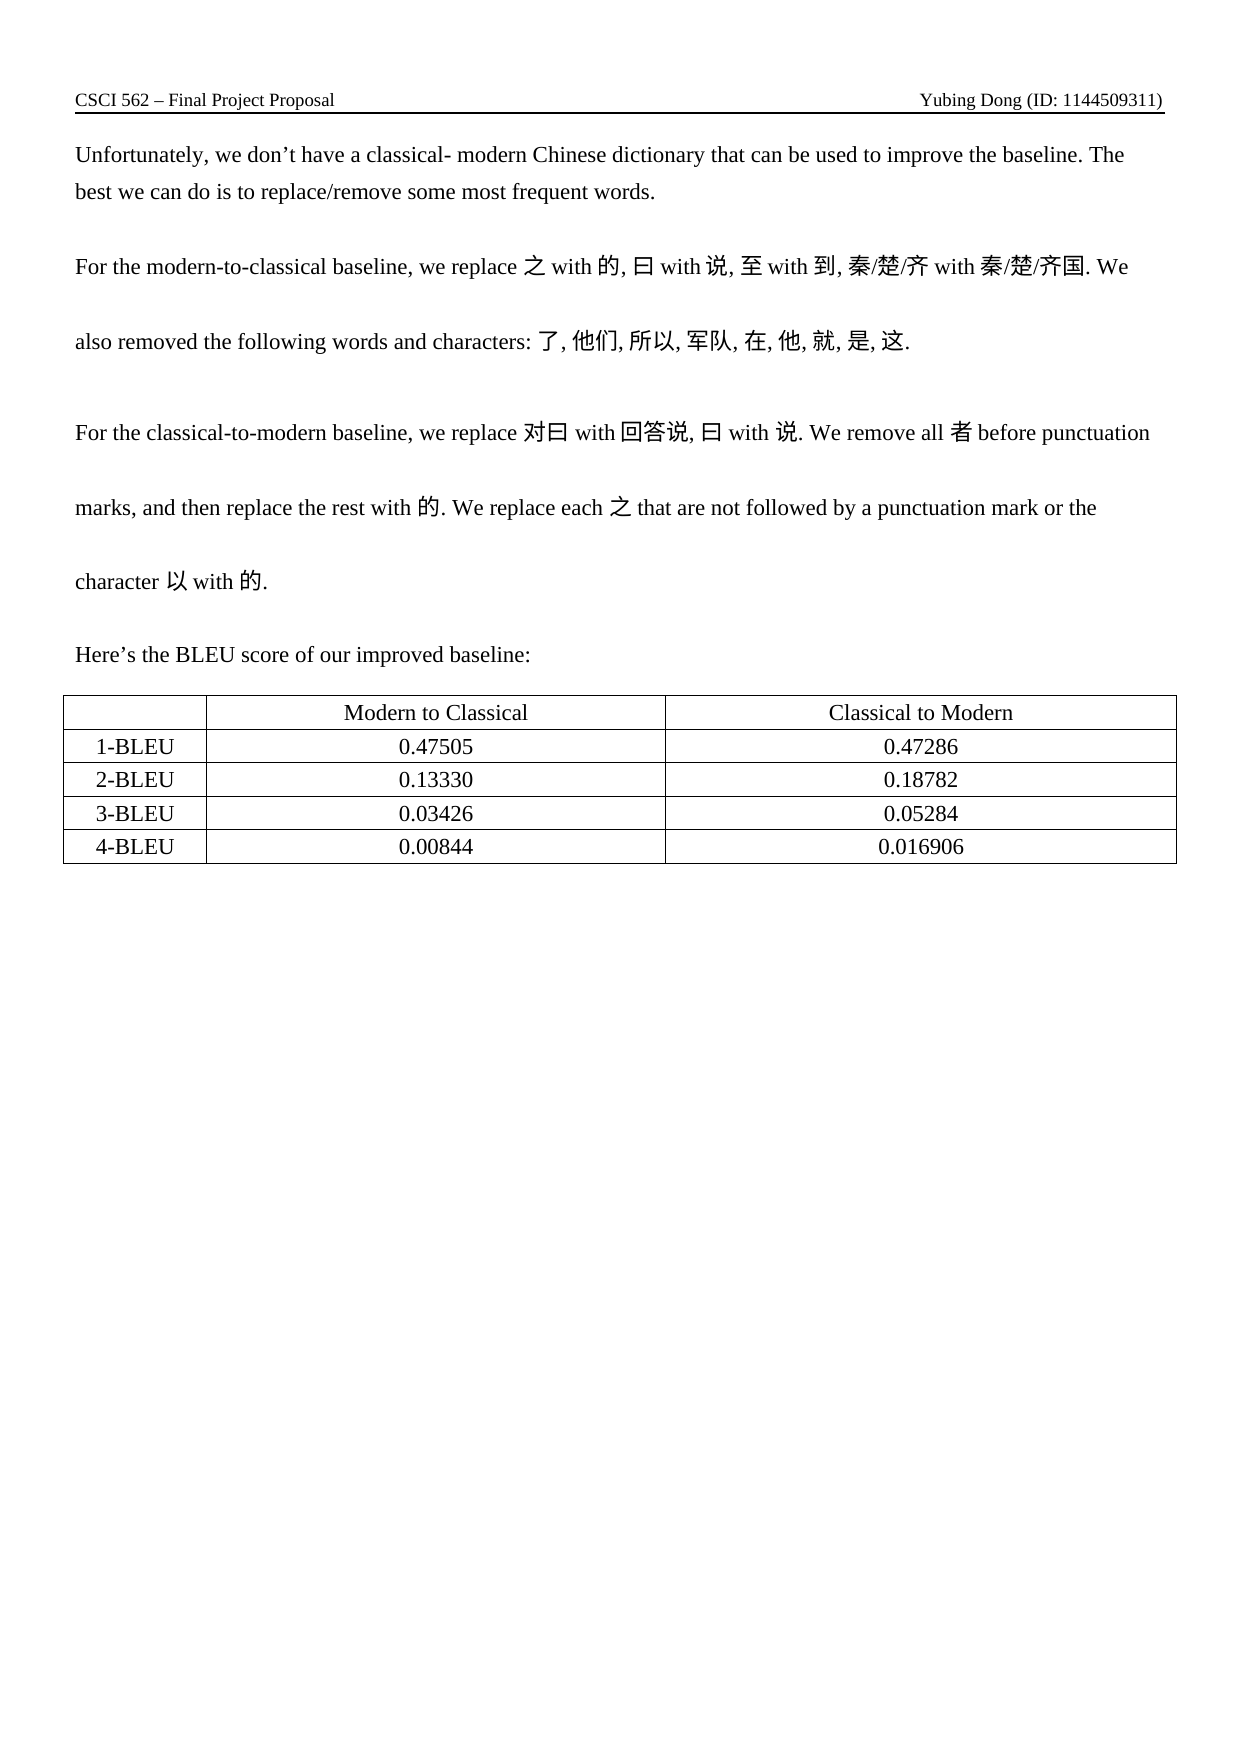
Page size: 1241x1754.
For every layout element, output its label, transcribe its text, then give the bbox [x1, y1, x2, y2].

table_header [64, 696, 206, 729]
table_cell 0.05284 [666, 797, 1176, 829]
table_cell 1-BLEU [64, 730, 206, 762]
table_cell 3-BLEU [64, 797, 206, 829]
table_cell 0.016906 [666, 830, 1176, 863]
table_cell 0.03426 [207, 797, 665, 829]
text Here’s the BLEU score of our improved baseline: [75, 638, 1165, 670]
text For the classical-to-modern baseline, we replace 对曰 with回答说, 曰 with 说. We remove all 者 before punctuation marks, and then replace the rest with 的. We replace each 之 that are not followed by a punctuation mark or the character 以 with 的. [75, 398, 1165, 612]
table_cell 0.13330 [207, 763, 665, 796]
text Unfortunately, we don’t have a classical- modern Chinese dictionary that can be used to improve the baseline. The best we can do is to replace/remove some most frequent words. [75, 138, 1165, 208]
table_cell 4-BLEU [64, 830, 206, 863]
table_header Modern to Classical [207, 696, 665, 729]
table_cell 0.47505 [207, 730, 665, 762]
table_cell 0.00844 [207, 830, 665, 863]
table_cell 2-BLEU [64, 763, 206, 796]
text For the modern-to-classical baseline, we replace 之with 的, 曰 with说, 至with 到, 秦/楚/齐with 秦/楚/齐国. We also removed the following words and characters: 了, 他们, 所以, 军队, 在, 他, 就, 是, 这. [75, 232, 1165, 372]
table_header Classical to Modern [666, 696, 1176, 729]
table_cell 0.18782 [666, 763, 1176, 796]
table_cell 0.47286 [666, 730, 1176, 762]
